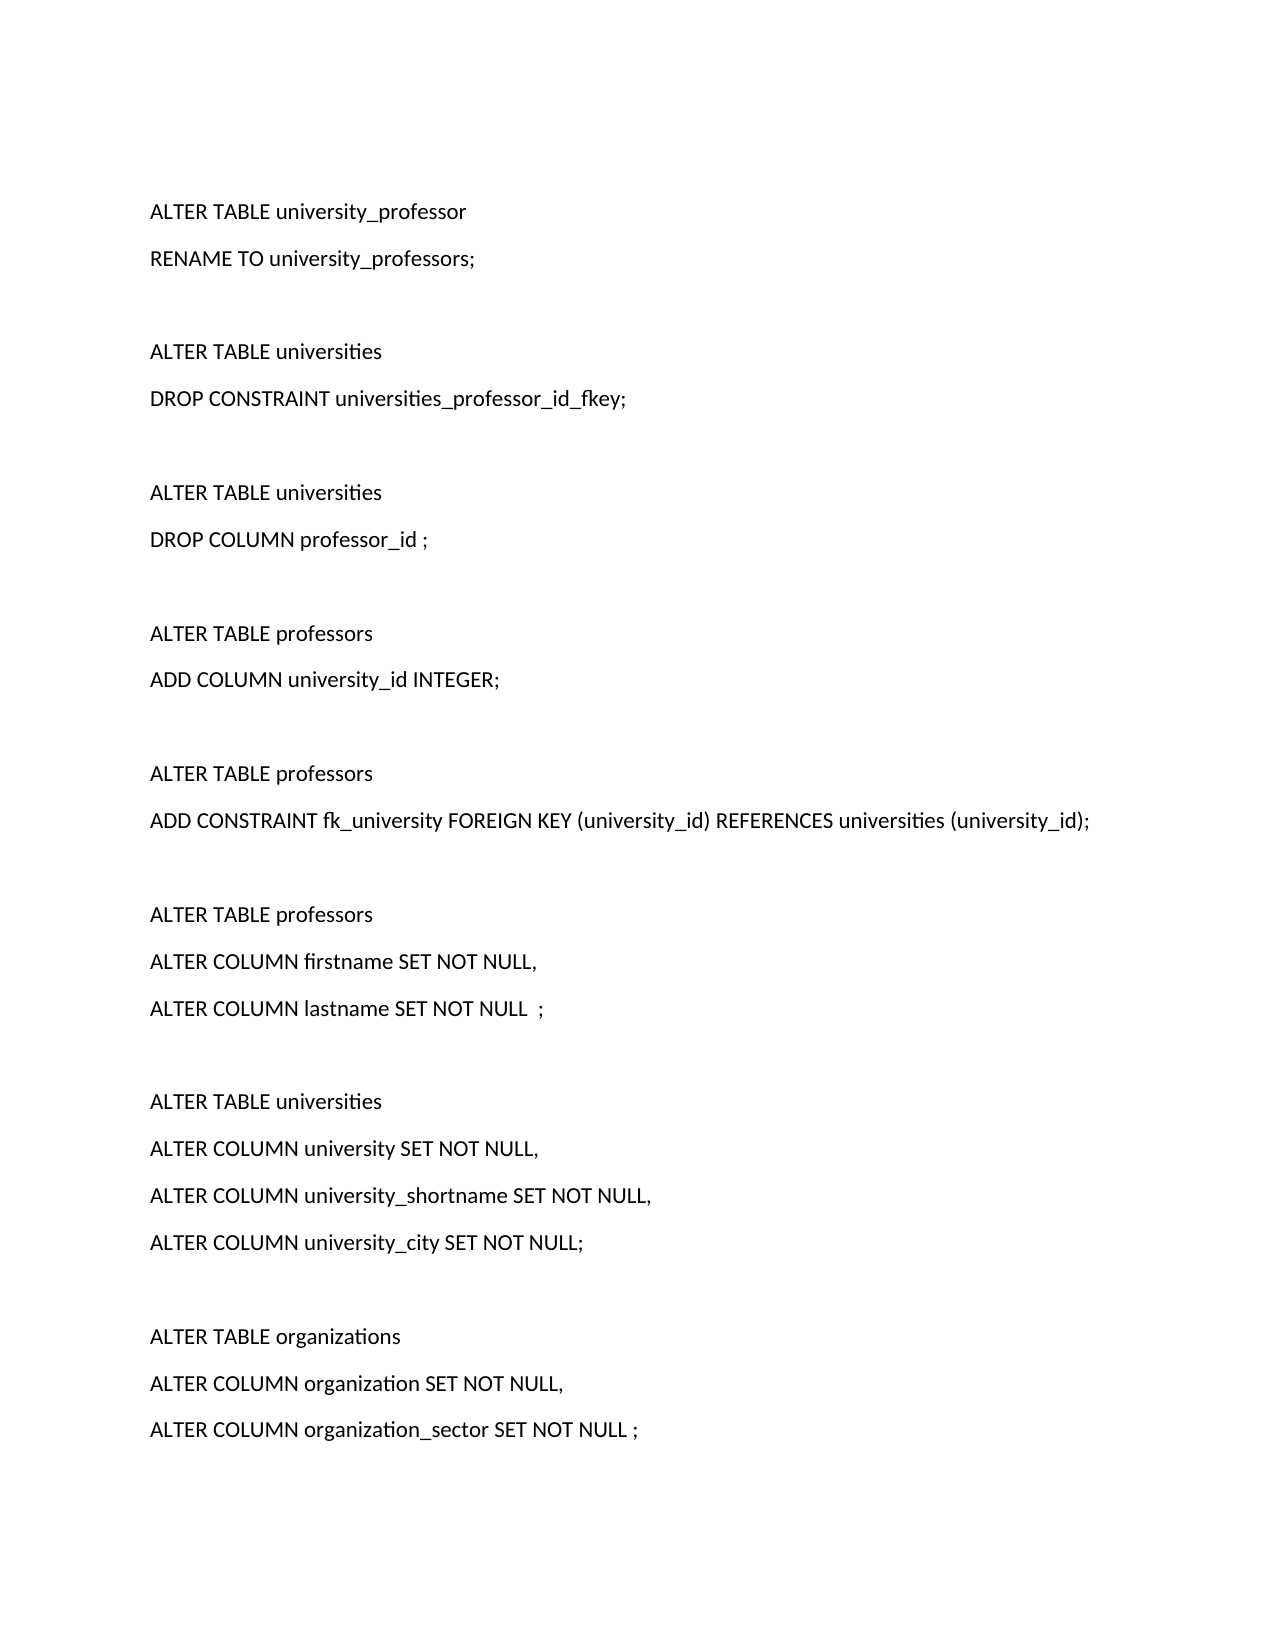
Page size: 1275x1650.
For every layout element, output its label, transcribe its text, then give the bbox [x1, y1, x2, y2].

text ALTER COLUMN organization_sector SET NOT NULL ; [150, 1416, 1125, 1444]
text ALTER TABLE professors [150, 759, 1125, 787]
text ADD COLUMN university_id INTEGER; [150, 666, 1125, 694]
text ALTER TABLE organizations [150, 1322, 1125, 1350]
text ALTER TABLE university_professor [150, 197, 1125, 225]
text ALTER TABLE professors [150, 619, 1125, 647]
text RENAME TO university_professors; [150, 244, 1125, 272]
text ALTER TABLE professors [150, 900, 1125, 928]
text ALTER COLUMN organization SET NOT NULL, [150, 1369, 1125, 1397]
text DROP COLUMN professor_id ; [150, 525, 1125, 553]
text DROP CONSTRAINT universities_professor_id_fkey; [150, 384, 1125, 412]
text ADD CONSTRAINT fk_university FOREIGN KEY (university_id) REFERENCES universities (university_id); [150, 806, 1125, 834]
text ALTER TABLE universities [150, 478, 1125, 506]
text ALTER COLUMN university SET NOT NULL, [150, 1134, 1125, 1162]
text ALTER TABLE universities [150, 1087, 1125, 1116]
text ALTER COLUMN university_shortname SET NOT NULL, [150, 1181, 1125, 1209]
text ALTER COLUMN firstname SET NOT NULL, [150, 947, 1125, 975]
text ALTER COLUMN lastname SET NOT NULL ; [150, 994, 1125, 1022]
text ALTER COLUMN university_city SET NOT NULL; [150, 1228, 1125, 1256]
text ALTER TABLE universities [150, 337, 1125, 366]
